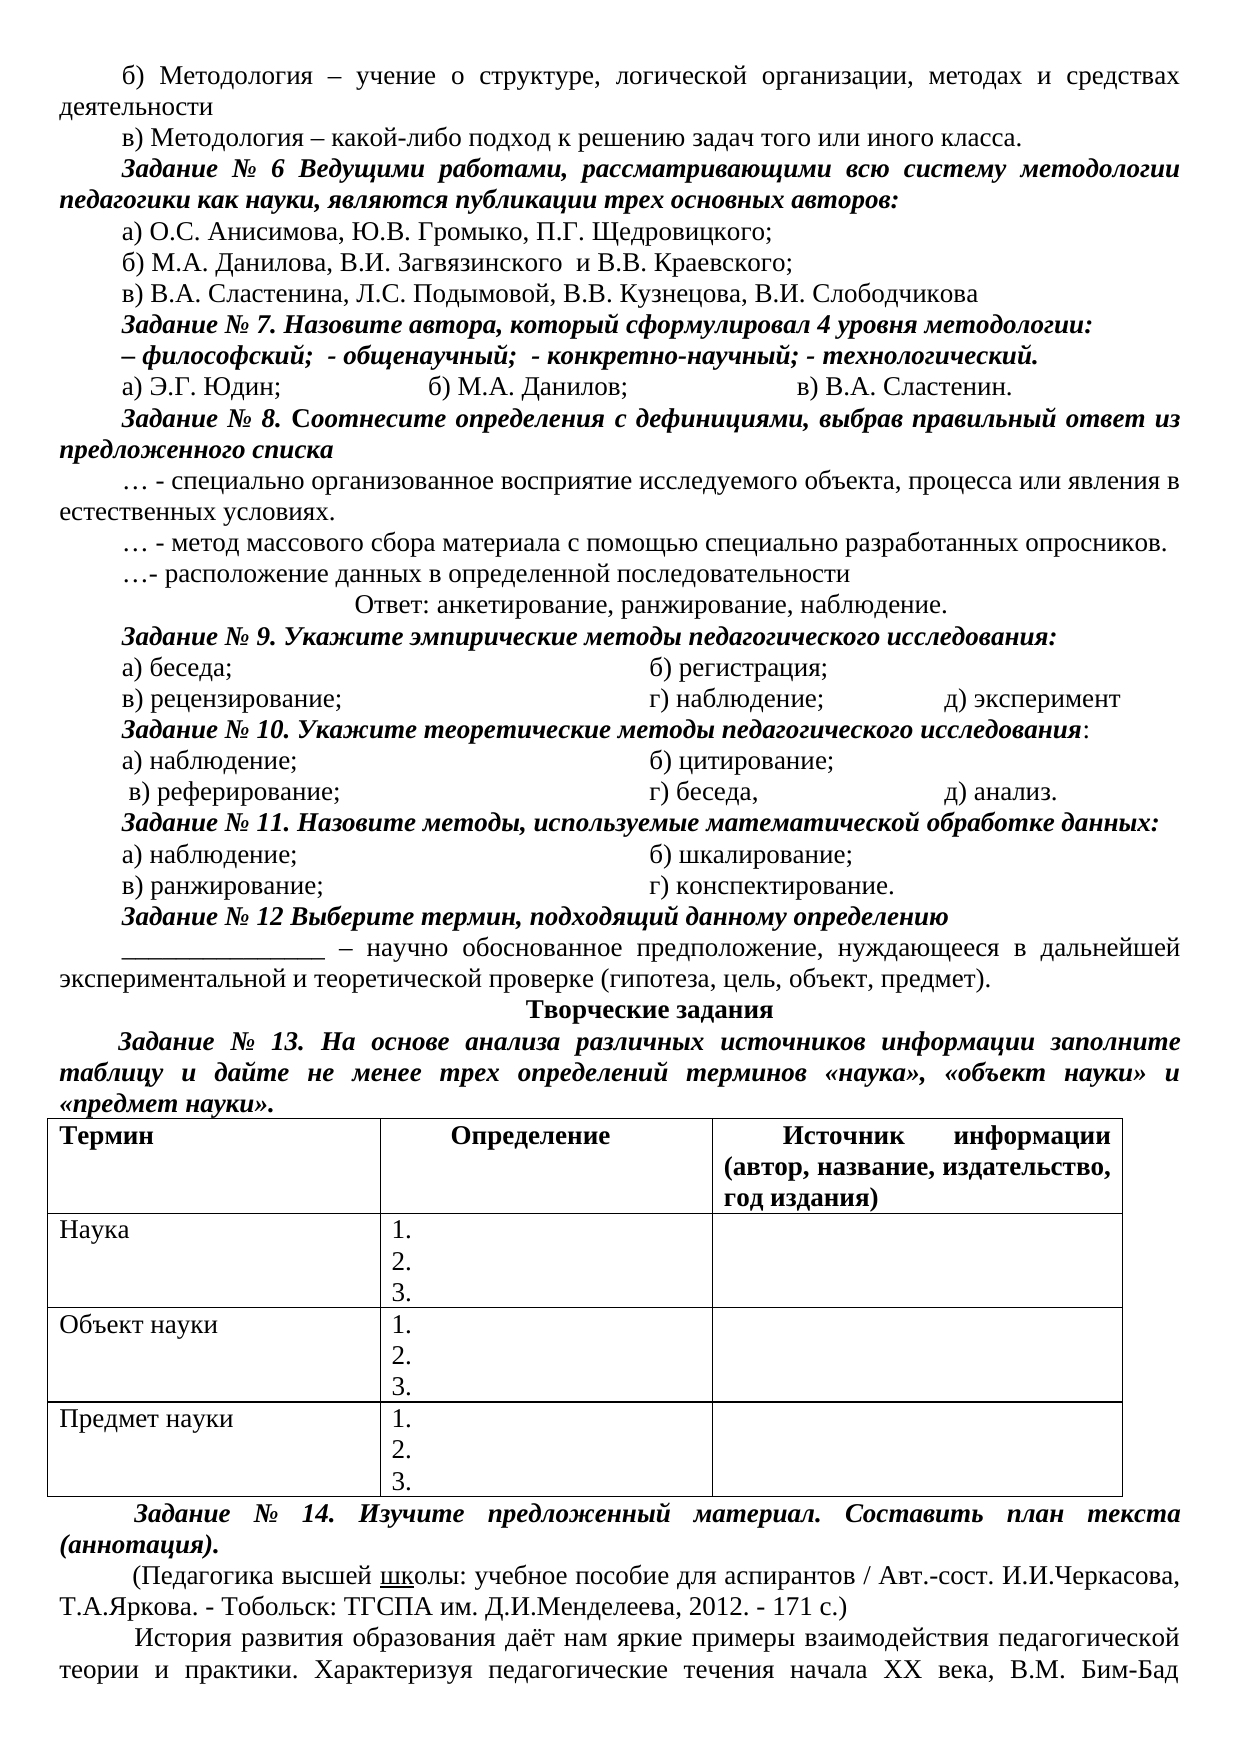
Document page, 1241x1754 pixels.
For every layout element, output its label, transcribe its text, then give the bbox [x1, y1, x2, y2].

table_header Термин [48, 1119, 380, 1212]
text Задание № 13. На основе анализа различных источников информации заполните таблицу и дайте не менее трех определений терминов «наука», «объект науки» и «предмет науки». [59, 1024, 1181, 1118]
text Задание № 6 Ведущими работами, рассматривающими всю систему методологии педагогики как науки, являются публикации трех основных авторов: [59, 152, 1181, 215]
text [59, 1622, 1181, 1684]
text а) О.С. Анисимова, Ю.В. Громыко, П.Г. Щедровицкого; [59, 215, 1181, 246]
text Задание № 8. Cоотнесите определения c дефинициями, выбрав правильный ответ из предложенного списка [59, 402, 1181, 464]
table_cell [713, 1214, 1122, 1307]
text …- расположение данных в определенной последовательности [59, 557, 1181, 588]
table_cell 1. 2. 3. [381, 1214, 712, 1307]
text б) М.А. Данилова, В.И. Загвязинского и В.В. Краевского; [59, 246, 1181, 277]
text в) В.А. Сластенина, Л.С. Подымовой, В.В. Кузнецова, В.И. Слободчикова [59, 277, 1181, 308]
table_cell Наука [48, 1214, 380, 1307]
table_cell 1. 2. 3. [381, 1308, 712, 1401]
text Задание № 7. Назовите автора, который сформулировал 4 уровня методологии: [59, 308, 1181, 339]
text а) беседа; б) регистрация; [59, 651, 1181, 682]
text … - метод массового сбора материала с помощью специально разработанных опросников. [59, 526, 1181, 557]
text в) реферирование; г) беседа, д) анализ. [59, 775, 1181, 807]
text (Педагогика высшей школы: учебное пособие для аспирантов / Авт.-сост. И.И.Черкасова, Т.А.Яркова. - Тобольск: ТГСПА им. Д.И.Менделеева, 2012. - 171 с.) [59, 1559, 1181, 1622]
text – философский; - общенаучный; - конкретно-научный; - технологический. [59, 339, 1181, 371]
text Задание № 12 Выберите термин, подходящий данному определению [59, 900, 1181, 931]
table_cell Объект науки [48, 1308, 380, 1401]
text Задание № 11. Назовите методы, используемые математической обработке данных: [59, 807, 1181, 838]
text Ответ: анкетирование, ранжирование, наблюдение. [59, 588, 1181, 620]
text Творческие задания [59, 993, 1181, 1024]
text б) Методология – учение о структуре, логической организации, методах и средствах деятельности [59, 59, 1181, 121]
table_cell [713, 1403, 1122, 1496]
table_cell 1. 2. 3. [381, 1403, 712, 1496]
table_header Источник информации (автор, название, издательство, год издания) [713, 1119, 1122, 1212]
text Задание № 10. Укажите теоретические методы педагогического исследования: [59, 713, 1181, 744]
text а) наблюдение; б) цитирование; [59, 744, 1181, 775]
text Задание № 14. Изучите предложенный материал. Составить план текста (аннотация). [59, 1497, 1181, 1559]
text в) ранжирование; г) конспектирование. [59, 869, 1181, 900]
table_header Определение [381, 1119, 712, 1212]
table_cell Предмет науки [48, 1403, 380, 1496]
table_cell [713, 1308, 1122, 1401]
text … - специально организованное восприятие исследуемого объекта, процесса или явления в естественных условиях. [59, 464, 1181, 526]
text Задание № 9. Укажите эмпирические методы педагогического исследования: [59, 620, 1181, 651]
text _______________ – научно обоснованное предположение, нуждающееся в дальнейшей экспериментальной и теоретической проверке (гипотеза, цель, объект, предмет). [59, 931, 1181, 993]
text в) Методология – какой-либо подход к решению задач того или иного класса. [59, 121, 1181, 152]
text в) рецензирование; г) наблюдение; д) эксперимент [59, 682, 1181, 713]
text а) Э.Г. Юдин; б) М.А. Данилов; в) В.А. Сластенин. [59, 371, 1181, 402]
text а) наблюдение; б) шкалирование; [59, 838, 1181, 869]
